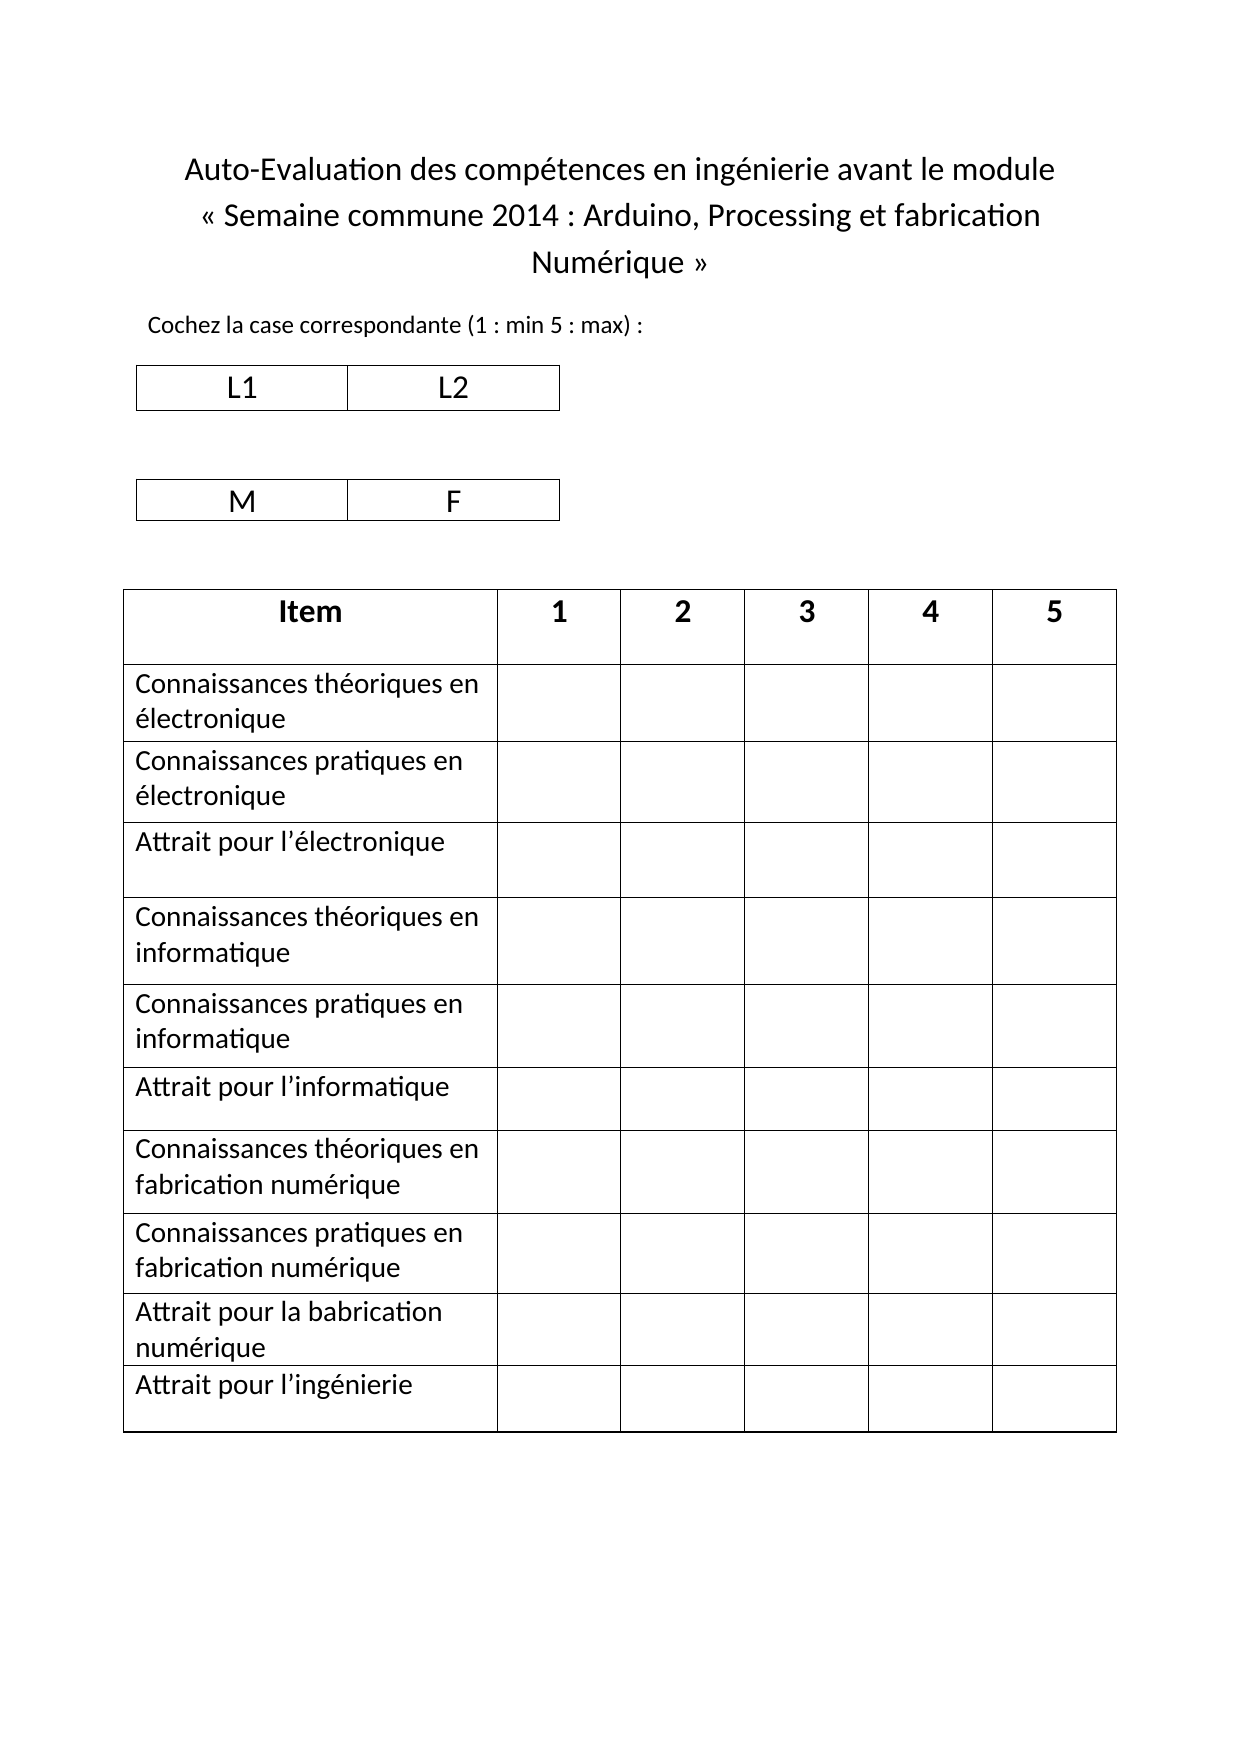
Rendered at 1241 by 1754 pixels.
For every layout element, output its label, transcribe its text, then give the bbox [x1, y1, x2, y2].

table_header L2 [348, 366, 559, 410]
text Auto-Evaluation des compétences en ingénierie avant le module « Semaine commune 2014 : Arduino, Processing et fabrication Numérique » [148, 148, 1093, 282]
table_cell [993, 742, 1116, 822]
table_header 3 [745, 590, 868, 664]
table_cell [621, 1068, 744, 1129]
table_cell Connaissances théoriques en électronique [124, 665, 497, 741]
table_cell [621, 1366, 744, 1431]
table_cell [498, 742, 620, 822]
table_cell [869, 1131, 992, 1213]
table_cell Connaissances pratiques en informatique [124, 985, 497, 1067]
table_cell [621, 1294, 744, 1365]
table_cell [745, 1366, 868, 1431]
table_cell [745, 742, 868, 822]
table_cell [745, 1131, 868, 1213]
table_header 5 [993, 590, 1116, 664]
table_cell Connaissances pratiques en fabrication numérique [124, 1214, 497, 1292]
table_cell [869, 1366, 992, 1431]
table_cell [993, 1214, 1116, 1292]
table_cell Connaissances théoriques en fabrication numérique [124, 1131, 497, 1213]
table_cell [745, 985, 868, 1067]
table_cell [869, 1294, 992, 1365]
table_cell [869, 823, 992, 897]
table_cell [869, 742, 992, 822]
table_cell [745, 1068, 868, 1129]
table_cell [869, 985, 992, 1067]
text Cochez la case correspondante (1 : min 5 : max) : [148, 309, 1093, 339]
table_cell [498, 985, 620, 1067]
table_cell [745, 823, 868, 897]
table_cell [993, 1366, 1116, 1431]
table_cell [993, 1131, 1116, 1213]
table_cell [621, 665, 744, 741]
table_cell Attrait pour la babrication numérique [124, 1294, 497, 1365]
table_cell [993, 1068, 1116, 1129]
table_cell [745, 665, 868, 741]
table_cell [745, 1294, 868, 1365]
table_cell [869, 1068, 992, 1129]
table_header F [348, 480, 559, 520]
table_cell [869, 1214, 992, 1292]
table_header M [137, 480, 347, 520]
table_cell [621, 1214, 744, 1292]
table_header 1 [498, 590, 620, 664]
table_cell [993, 898, 1116, 984]
table_header 4 [869, 590, 992, 664]
table_cell [498, 1294, 620, 1365]
table_cell [621, 823, 744, 897]
table_cell [869, 665, 992, 741]
table_cell [621, 1131, 744, 1213]
table_cell [993, 1294, 1116, 1365]
table_header 2 [621, 590, 744, 664]
table_cell Connaissances pratiques en électronique [124, 742, 497, 822]
table_cell Connaissances théoriques en informatique [124, 898, 497, 984]
table_cell [993, 985, 1116, 1067]
table_cell Attrait pour l’informatique [124, 1068, 497, 1129]
table_cell [621, 985, 744, 1067]
table_cell [498, 1366, 620, 1431]
table_cell Attrait pour l’ingénierie [124, 1366, 497, 1431]
table_cell [745, 1214, 868, 1292]
table_cell [498, 1068, 620, 1129]
table_cell [498, 665, 620, 741]
table_header Item [124, 590, 497, 664]
table_cell [993, 823, 1116, 897]
table_cell Attrait pour l’électronique [124, 823, 497, 897]
table_cell [498, 1214, 620, 1292]
table_cell [498, 1131, 620, 1213]
table_header L1 [137, 366, 347, 410]
table_cell [869, 898, 992, 984]
table_cell [498, 823, 620, 897]
table_cell [745, 898, 868, 984]
table_cell [621, 898, 744, 984]
table_cell [993, 665, 1116, 741]
table_cell [621, 742, 744, 822]
table_cell [498, 898, 620, 984]
